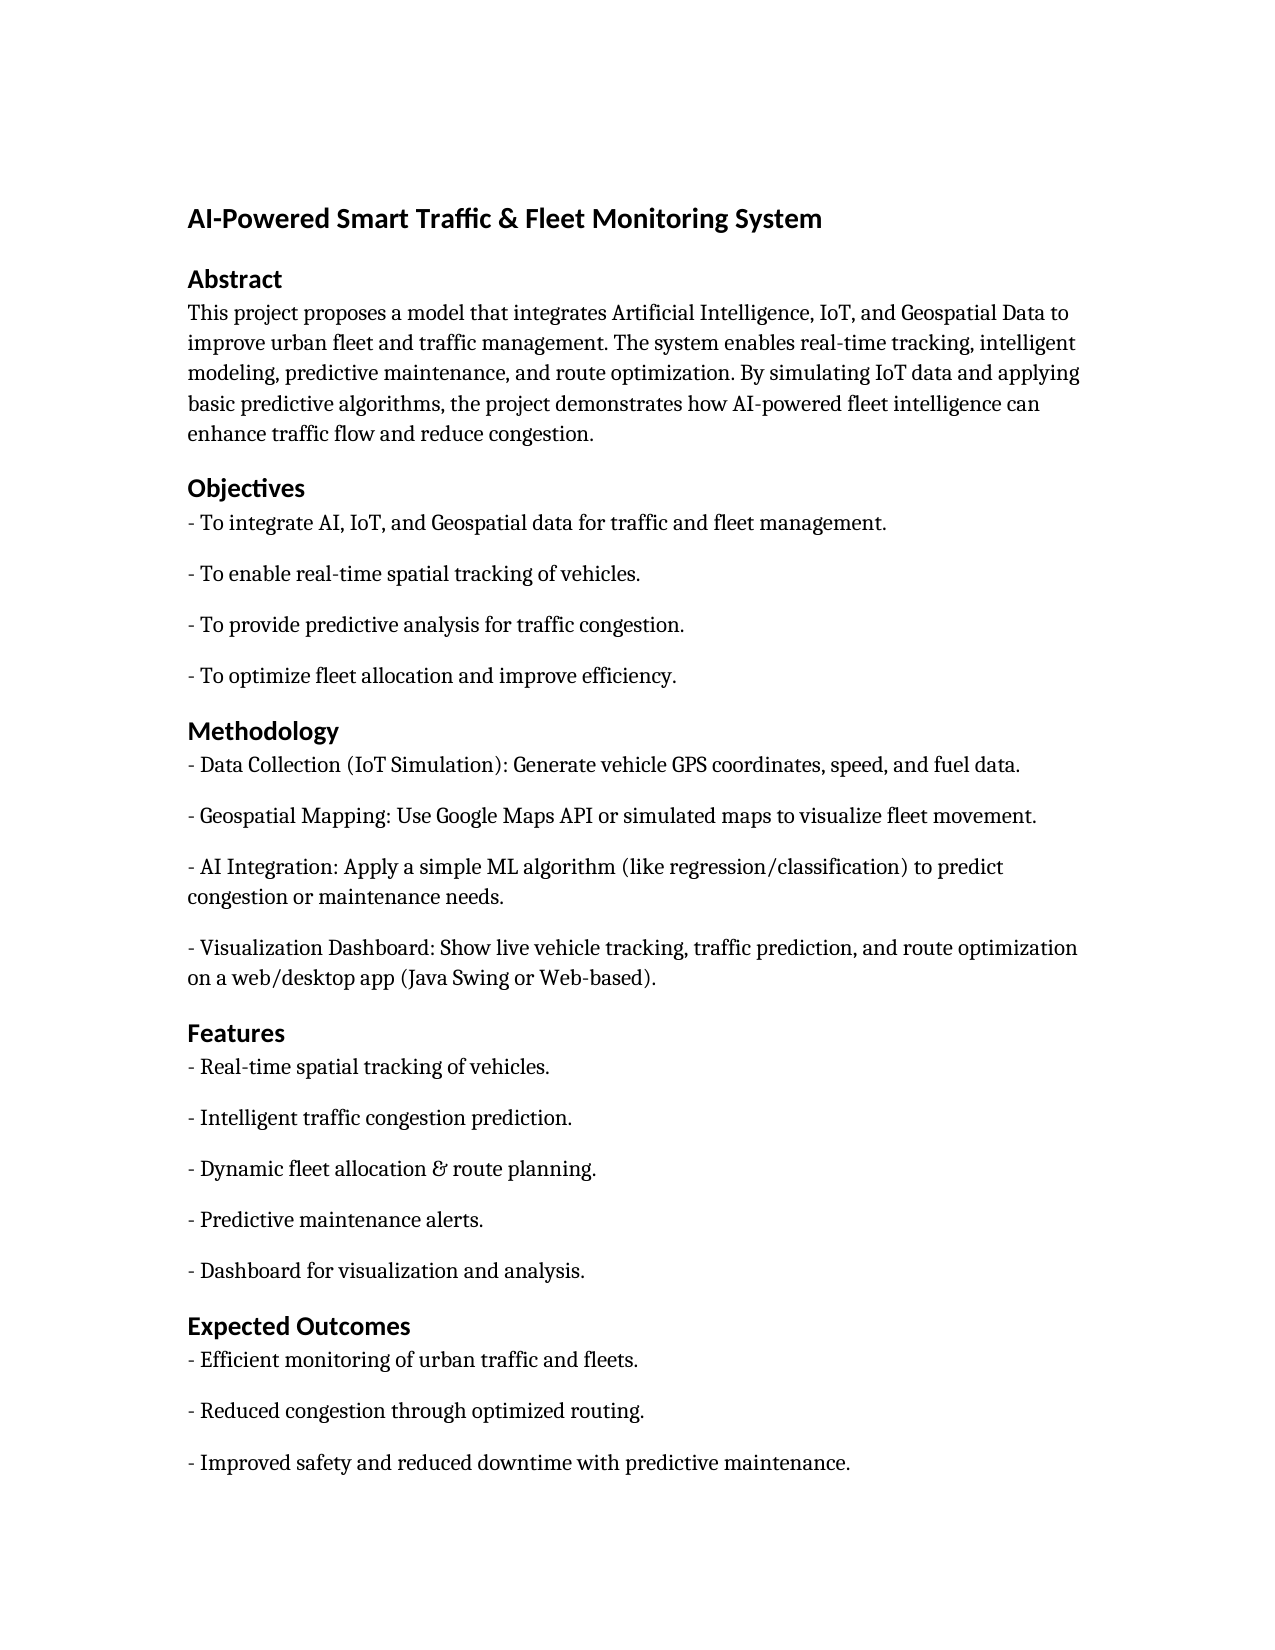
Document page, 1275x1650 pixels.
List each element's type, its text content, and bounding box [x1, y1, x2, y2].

text - To enable real-time spatial tracking of vehicles. [187, 561, 1087, 587]
text - To provide predictive analysis for traffic congestion. [187, 612, 1087, 638]
text - Visualization Dashboard: Show live vehicle tracking, traffic prediction, and route optimization on a web/desktop app (Java Swing or Web-based). [187, 935, 1087, 991]
text - Efficient monitoring of urban traffic and fleets. [187, 1347, 1087, 1373]
text - Improved safety and reduced downtime with predictive maintenance. [187, 1449, 1087, 1476]
text - Reduced congestion through optimized routing. [187, 1398, 1087, 1424]
text - Real-time spatial tracking of vehicles. [187, 1054, 1087, 1080]
text - To optimize fleet allocation and improve efficiency. [187, 663, 1087, 689]
subtitle Objectives [187, 472, 1087, 504]
text - Dashboard for visualization and analysis. [187, 1258, 1087, 1284]
subtitle Methodology [187, 714, 1087, 747]
text - Intelligent traffic congestion prediction. [187, 1105, 1087, 1131]
subtitle AI-Powered Smart Traffic & Fleet Monitoring System [187, 200, 1087, 236]
text - AI Integration: Apply a simple ML algorithm (like regression/classification) to predict congestion or maintenance needs. [187, 854, 1087, 910]
text - Dynamic fleet allocation & route planning. [187, 1156, 1087, 1182]
text - To integrate AI, IoT, and Geospatial data for traffic and fleet management. [187, 509, 1087, 536]
text - Data Collection (IoT Simulation): Generate vehicle GPS coordinates, speed, and fuel data. [187, 752, 1087, 778]
subtitle Expected Outcomes [187, 1309, 1087, 1342]
subtitle Features [187, 1016, 1087, 1049]
text This project proposes a model that integrates Artificial Intelligence, IoT, and Geospatial Data to improve urban fleet and traffic management. The system enables real-time tracking, intelligent modeling, predictive maintenance, and route optimization. By simulating IoT data and applying basic predictive algorithms, the project demonstrates how AI-powered fleet intelligence can enhance traffic flow and reduce congestion. [187, 300, 1087, 447]
subtitle Abstract [187, 262, 1087, 295]
text - Predictive maintenance alerts. [187, 1207, 1087, 1233]
text - Geospatial Mapping: Use Google Maps API or simulated maps to visualize fleet movement. [187, 803, 1087, 829]
